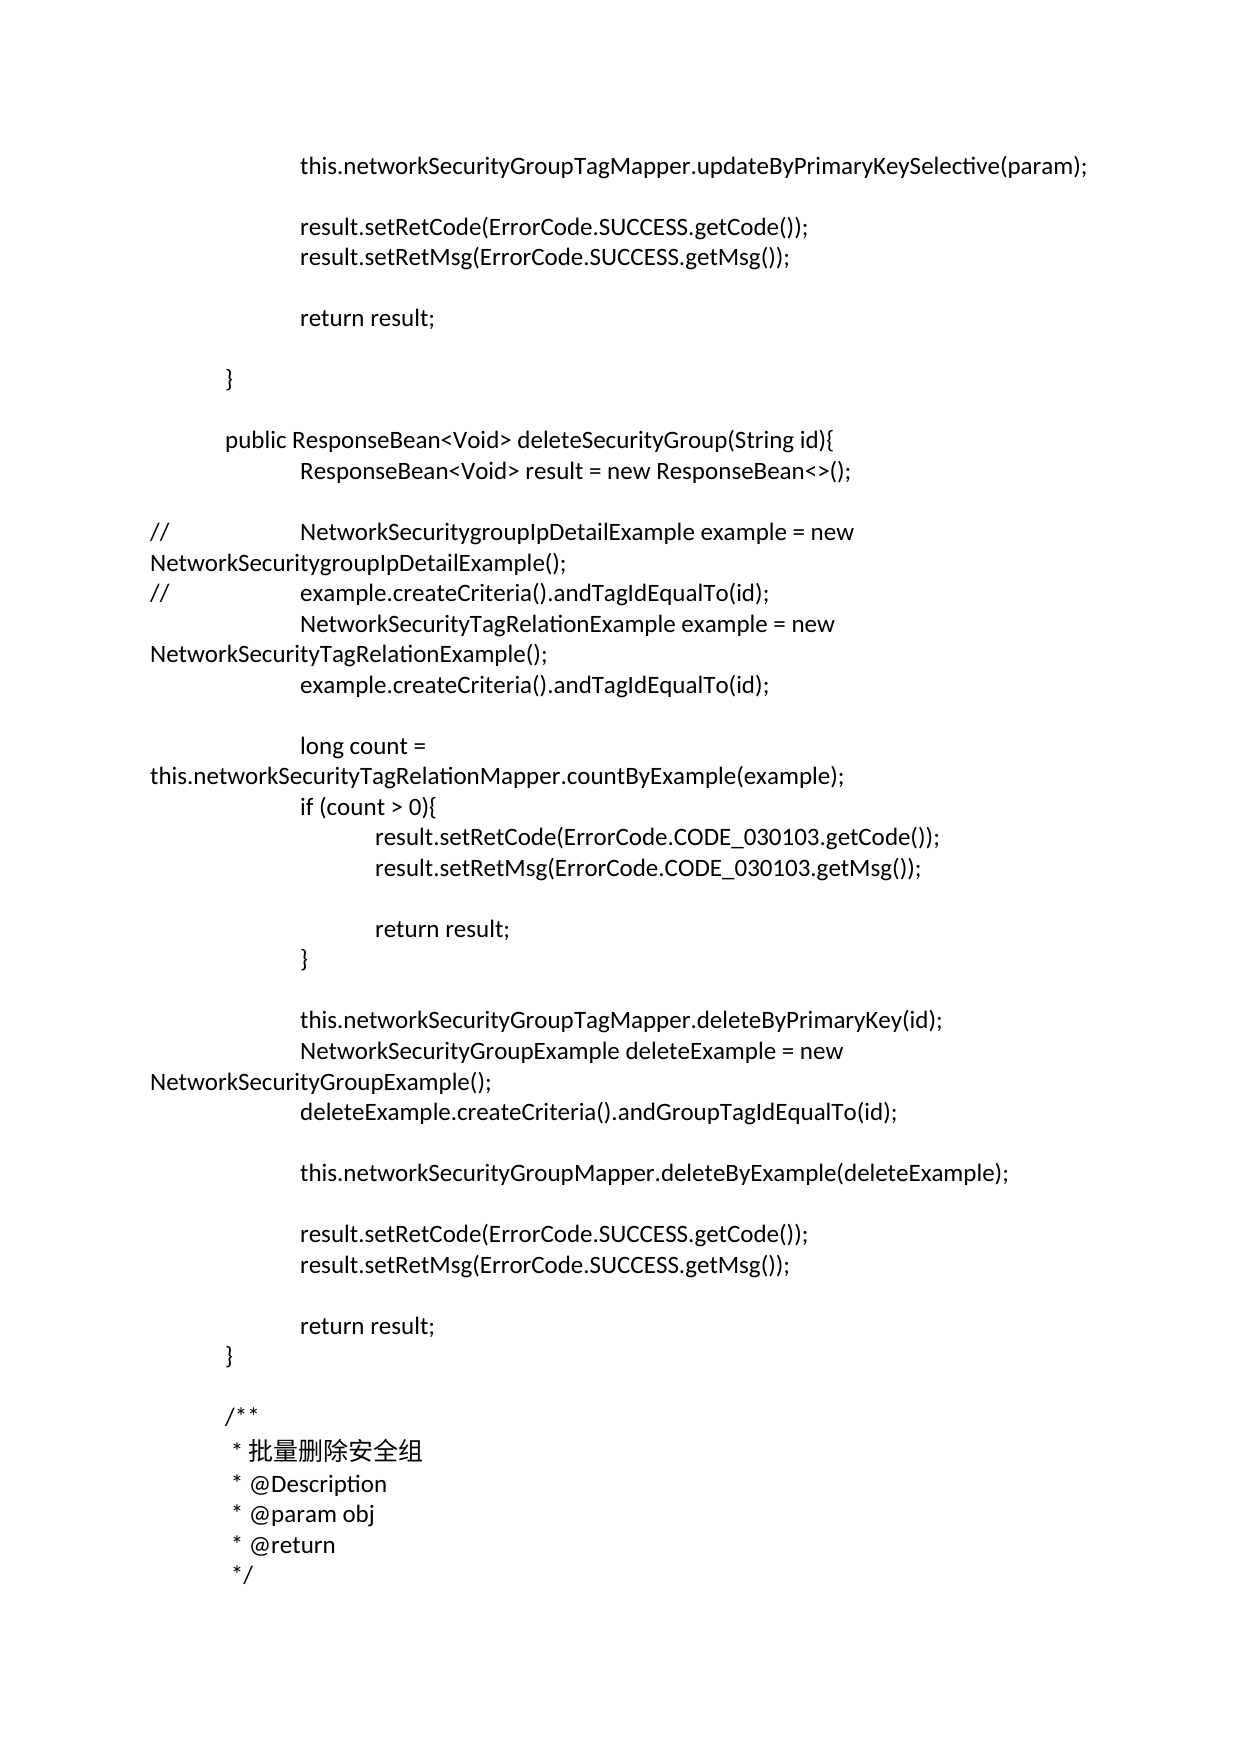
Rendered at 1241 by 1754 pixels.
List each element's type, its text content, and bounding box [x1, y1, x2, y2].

text * 批量删除安全组 [150, 1432, 1090, 1468]
text /** [150, 1401, 1090, 1432]
text * @return [150, 1529, 1090, 1560]
text public ResponseBean<Void> deleteSecurityGroup(String id){ [150, 425, 1090, 455]
text example.createCriteria().andTagIdEqualTo(id); [150, 669, 1090, 699]
text * @Description [150, 1468, 1090, 1499]
text return result; [150, 1310, 1090, 1340]
text NetworkSecurityGroupExample deleteExample = new NetworkSecurityGroupExample(); [150, 1035, 1090, 1096]
text this.networkSecurityGroupMapper.deleteByExample(deleteExample); [150, 1157, 1090, 1188]
text */ [150, 1560, 1090, 1590]
text result.setRetMsg(ErrorCode.SUCCESS.getMsg()); [150, 1249, 1090, 1279]
text * @param obj [150, 1499, 1090, 1529]
text ResponseBean<Void> result = new ResponseBean<>(); [150, 455, 1090, 486]
text result.setRetCode(ErrorCode.SUCCESS.getCode()); [150, 1218, 1090, 1249]
text // example.createCriteria().andTagIdEqualTo(id); [150, 577, 1090, 608]
text NetworkSecurityTagRelationExample example = new NetworkSecurityTagRelationExample(); [150, 608, 1090, 669]
text } [150, 1340, 1090, 1371]
text return result; [150, 913, 1090, 943]
text return result; [150, 303, 1090, 333]
text result.setRetMsg(ErrorCode.SUCCESS.getMsg()); [150, 242, 1090, 272]
text deleteExample.createCriteria().andGroupTagIdEqualTo(id); [150, 1096, 1090, 1127]
text result.setRetMsg(ErrorCode.CODE_030103.getMsg()); [150, 852, 1090, 882]
text this.networkSecurityGroupTagMapper.updateByPrimaryKeySelective(param); [150, 150, 1090, 181]
text this.networkSecurityGroupTagMapper.deleteByPrimaryKey(id); [150, 1004, 1090, 1035]
text } [150, 943, 1090, 974]
text result.setRetCode(ErrorCode.CODE_030103.getCode()); [150, 821, 1090, 852]
text } [150, 364, 1090, 394]
text if (count > 0){ [150, 791, 1090, 821]
text result.setRetCode(ErrorCode.SUCCESS.getCode()); [150, 211, 1090, 242]
text long count = this.networkSecurityTagRelationMapper.countByExample(example); [150, 730, 1090, 791]
text // NetworkSecuritygroupIpDetailExample example = new NetworkSecuritygroupIpDetailExample(); [150, 516, 1090, 577]
